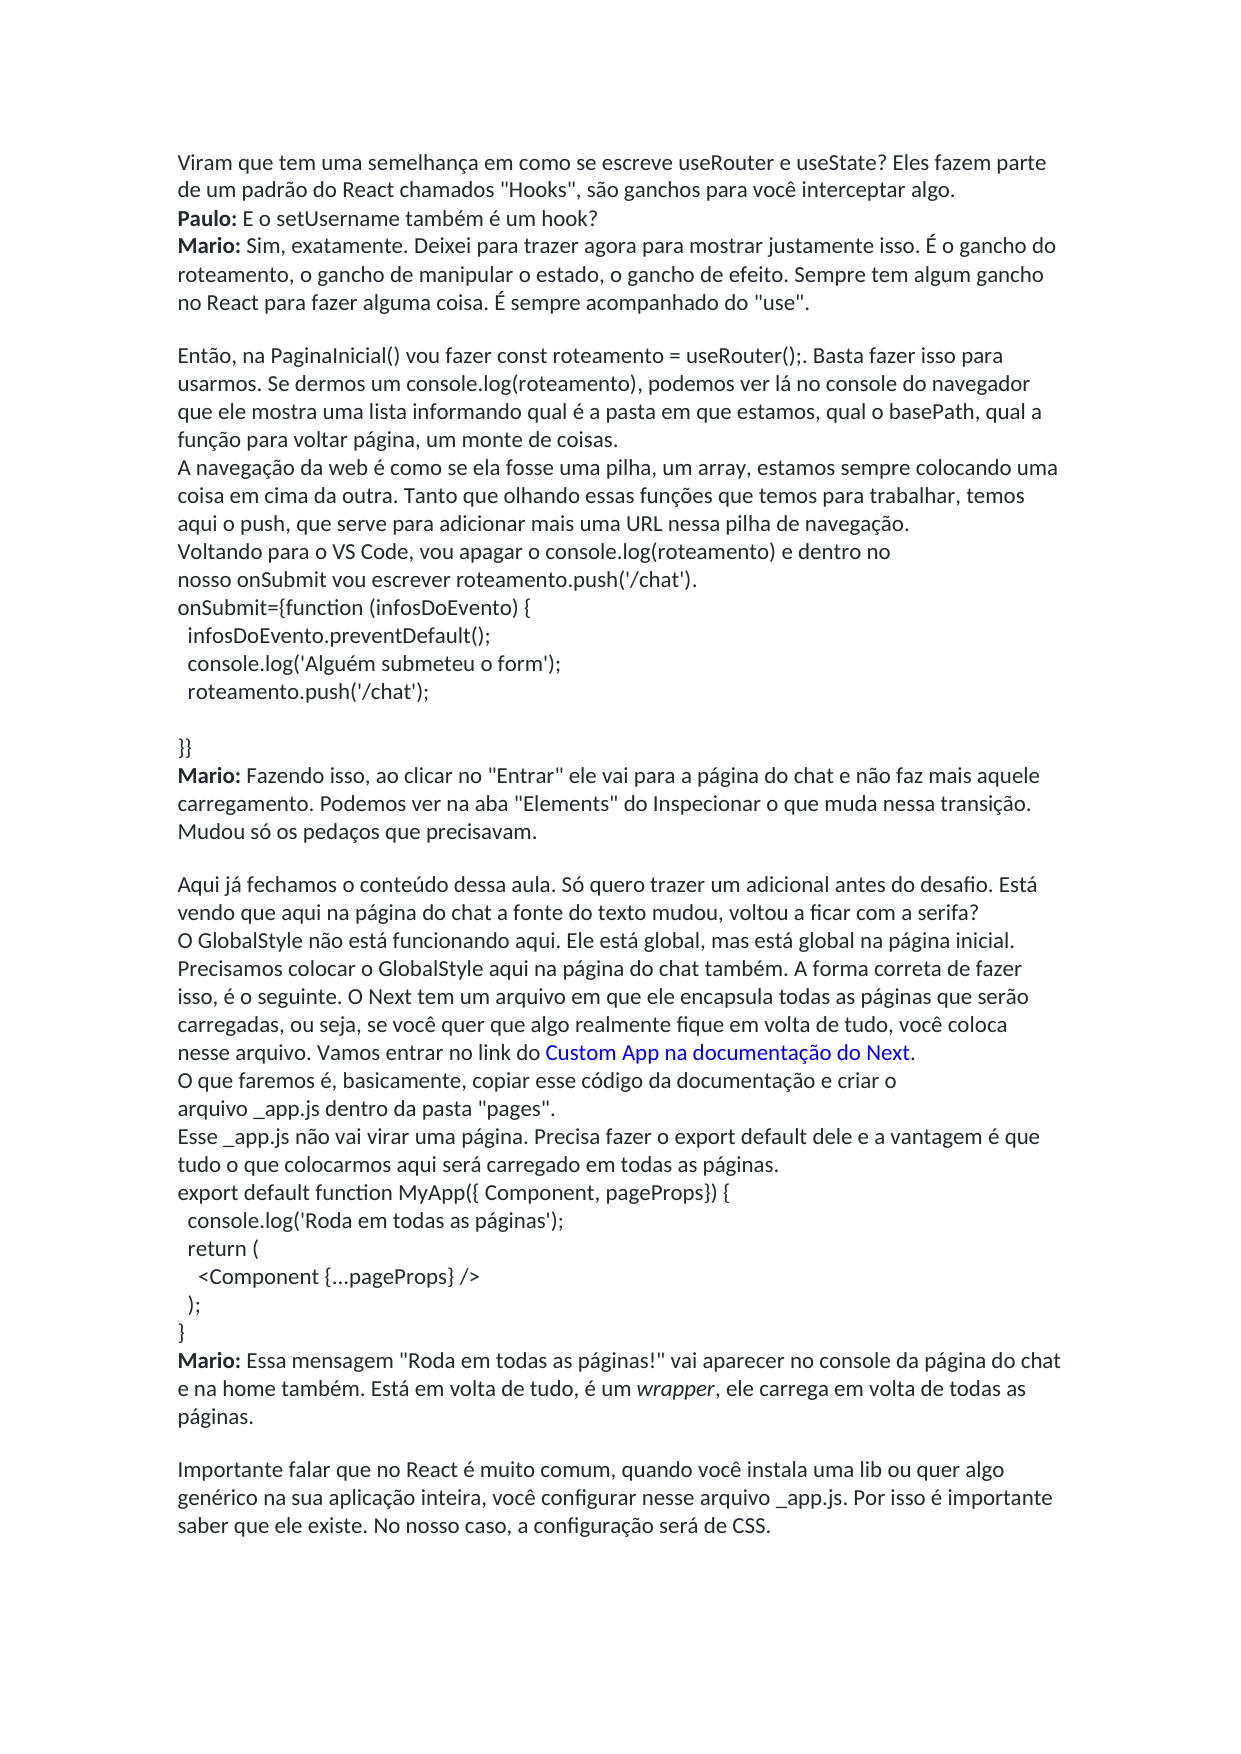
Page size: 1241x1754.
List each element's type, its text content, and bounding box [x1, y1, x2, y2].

text <Component {...pageProps} /> [177, 1262, 1063, 1290]
text Importante falar que no React é muito comum, quando você instala uma lib ou quer algo genérico na sua aplicação inteira, você configurar nesse arquivo _app.js. Por isso é importante saber que ele existe. No nosso caso, a configuração será de CSS. [177, 1456, 1063, 1539]
text onSubmit={function (infosDoEvento) { [177, 593, 1063, 621]
text console.log('Roda em todas as páginas'); [177, 1206, 1063, 1234]
text Mario: Sim, exatamente. Deixei para trazer agora para mostrar justamente isso. É o gancho do roteamento, o gancho de manipular o estado, o gancho de efeito. Sempre tem algum gancho no React para fazer alguma coisa. É sempre acompanhado do "use". [177, 232, 1063, 316]
text Aqui já fechamos o conteúdo dessa aula. Só quero trazer um adicional antes do desafio. Está vendo que aqui na página do chat a fonte do texto mudou, voltou a ficar com a serifa? O GlobalStyle não está funcionando aqui. Ele está global, mas está global na página inicial. [177, 870, 1063, 954]
text ); [177, 1290, 1063, 1318]
text Esse _app.js não vai virar uma página. Precisa fazer o export default dele e a vantagem é que tudo o que colocarmos aqui será carregado em todas as páginas. [177, 1122, 1063, 1178]
text infosDoEvento.preventDefault(); [177, 621, 1063, 649]
text Voltando para o VS Code, vou apagar o console.log(roteamento) e dentro no nosso onSubmit vou escrever roteamento.push('/chat'). [177, 537, 1063, 593]
text Mario: Fazendo isso, ao clicar no "Entrar" ele vai para a página do chat e não faz mais aquele carregamento. Podemos ver na aba "Elements" do Inspecionar o que muda nessa transição. Mudou só os pedaços que precisavam. [177, 761, 1063, 845]
text O que faremos é, basicamente, copiar esse código da documentação e criar o arquivo _app.js dentro da pasta "pages". [177, 1066, 1063, 1122]
text console.log('Alguém submeteu o form'); [177, 649, 1063, 677]
text Precisamos colocar o GlobalStyle aqui na página do chat também. A forma correta de fazer isso, é o seguinte. O Next tem um arquivo em que ele encapsula todas as páginas que serão carregadas, ou seja, se você quer que algo realmente fique em volta de tudo, você coloca nesse arquivo. Vamos entrar no link do Custom App na documentação do Next. [177, 954, 1063, 1066]
text }} [177, 733, 1063, 761]
text Viram que tem uma semelhança em como se escreve useRouter e useState? Eles fazem parte de um padrão do React chamados "Hooks", são ganchos para você interceptar algo. [177, 148, 1063, 204]
text roteamento.push('/chat'); [177, 677, 1063, 705]
text Mario: Essa mensagem "Roda em todas as páginas!" vai aparecer no console da página do chat e na home também. Está em volta de tudo, é um wrapper, ele carrega em volta de todas as páginas. [177, 1346, 1063, 1431]
text A navegação da web é como se ela fosse uma pilha, um array, estamos sempre colocando uma coisa em cima da outra. Tanto que olhando essas funções que temos para trabalhar, temos aqui o push, que serve para adicionar mais uma URL nessa pilha de navegação. [177, 453, 1063, 537]
text export default function MyApp({ Component, pageProps}) { [177, 1178, 1063, 1206]
text Então, na PaginaInicial() vou fazer const roteamento = useRouter();. Basta fazer isso para usarmos. Se dermos um console.log(roteamento), podemos ver lá no console do navegador que ele mostra uma lista informando qual é a pasta em que estamos, qual o basePath, qual a função para voltar página, um monte de coisas. [177, 341, 1063, 453]
text } [177, 1318, 1063, 1346]
text return ( [177, 1234, 1063, 1262]
text Paulo: E o setUsername também é um hook? [177, 204, 1063, 232]
